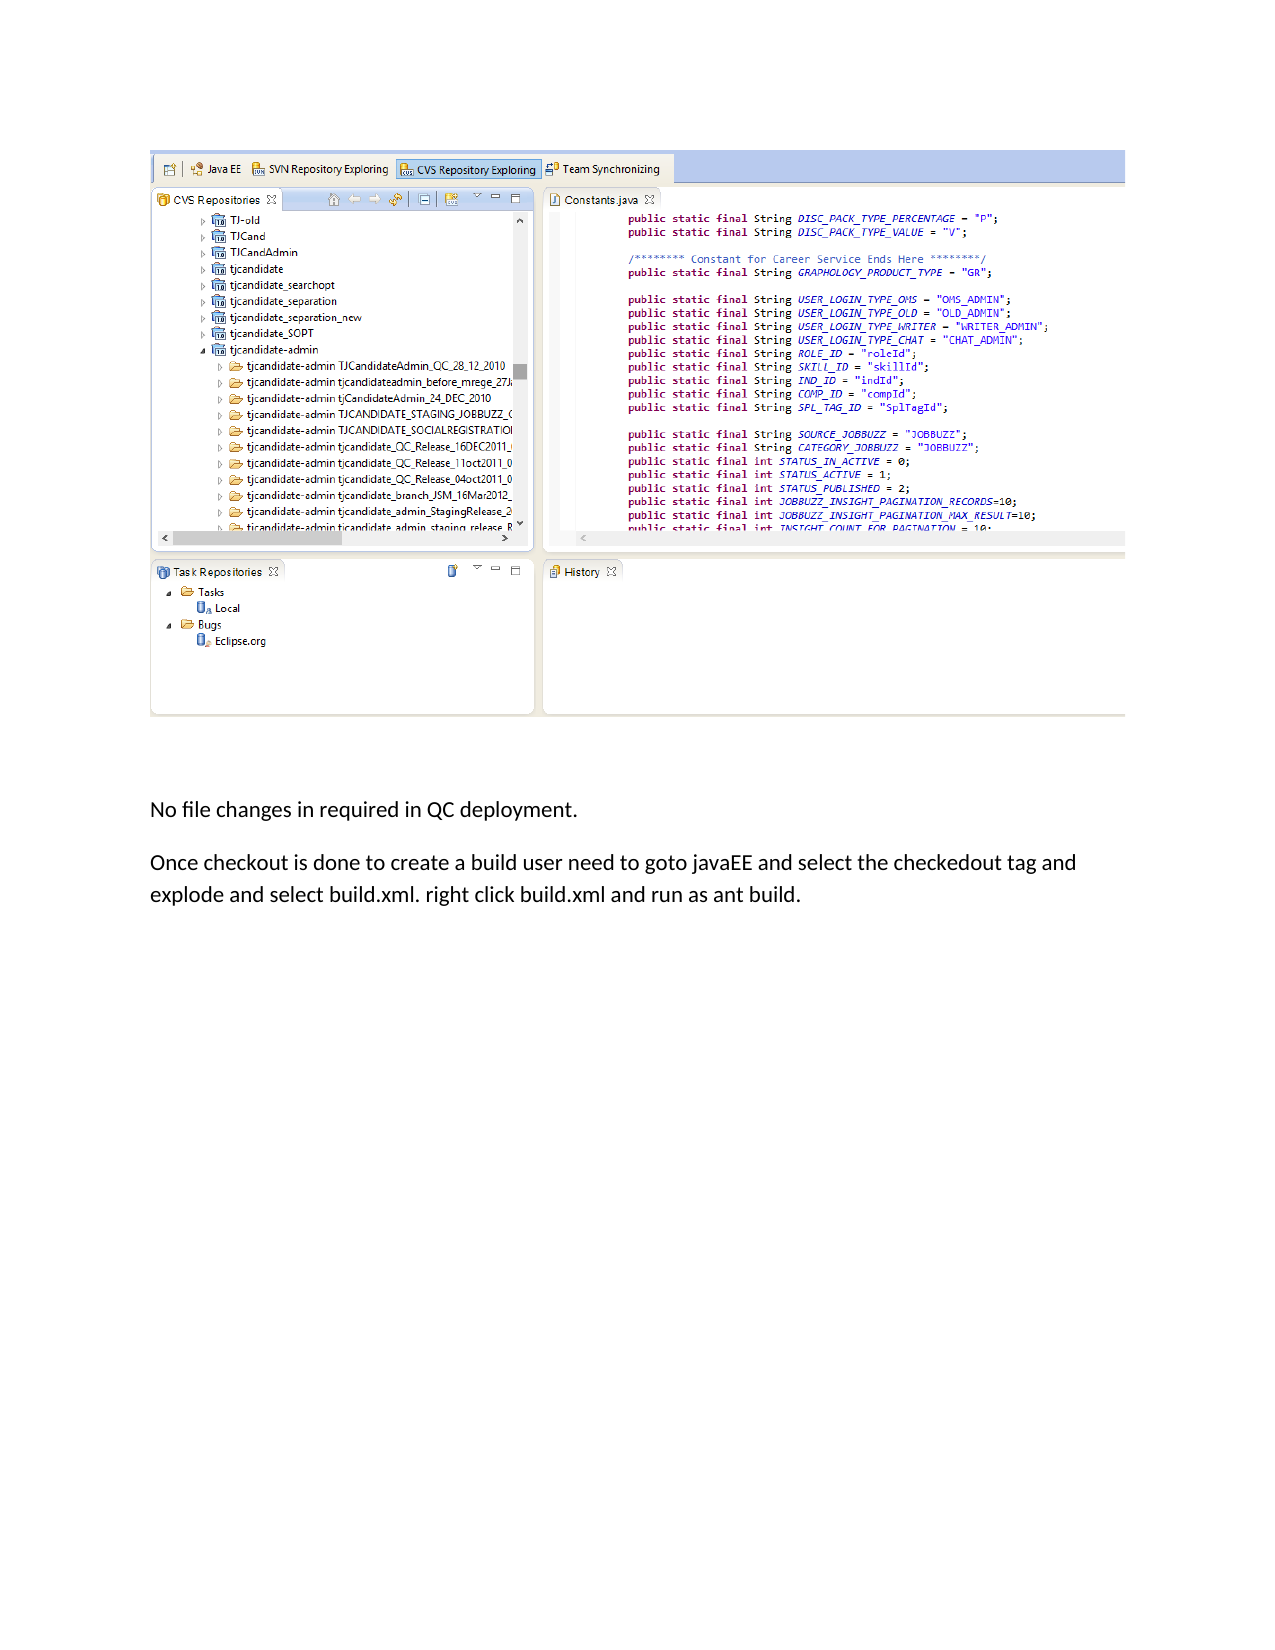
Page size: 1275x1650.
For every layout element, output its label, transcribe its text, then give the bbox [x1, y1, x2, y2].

text Once checkout is done to create a build user need to goto javaEE and select the checkedout tag and explode and select build.xml. right click build.xml and run as ant build. [150, 848, 1125, 908]
text No file changes in required in QC deployment. [150, 795, 1125, 823]
picture [150, 150, 1125, 717]
